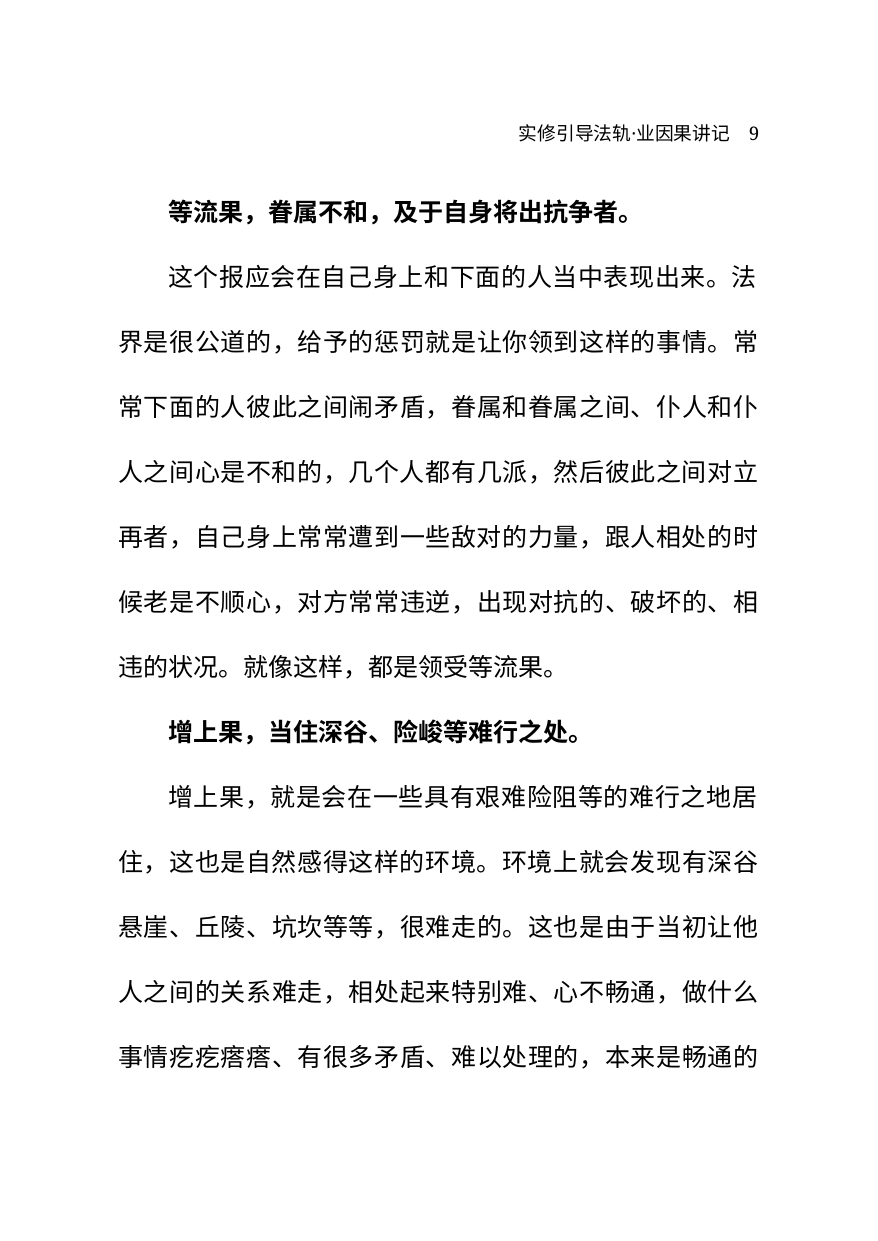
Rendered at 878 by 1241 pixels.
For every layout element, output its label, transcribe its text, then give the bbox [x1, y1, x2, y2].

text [118, 763, 759, 1088]
text 等流果，眷属不和，及于自身将出抗争者。 [118, 178, 759, 243]
text 增上果，当住深谷、险峻等难行之处。 [118, 698, 759, 763]
text 这个报应会在自己身上和下面的人当中表现出来。法界是很公道的，给予的惩罚就是让你领到这样的事情。常常下面的人彼此之间闹矛盾，眷属和眷属之间、仆人和仆人之间心是不和的，几个人都有几派，然后彼此之间对立。再者，自己身上常常遭到一些敌对的力量，跟人相处的时候老是不顺心，对方常常违逆，出现对抗的、破坏的、相违的状况。就像这样，都是领受等流果。 [118, 243, 759, 698]
